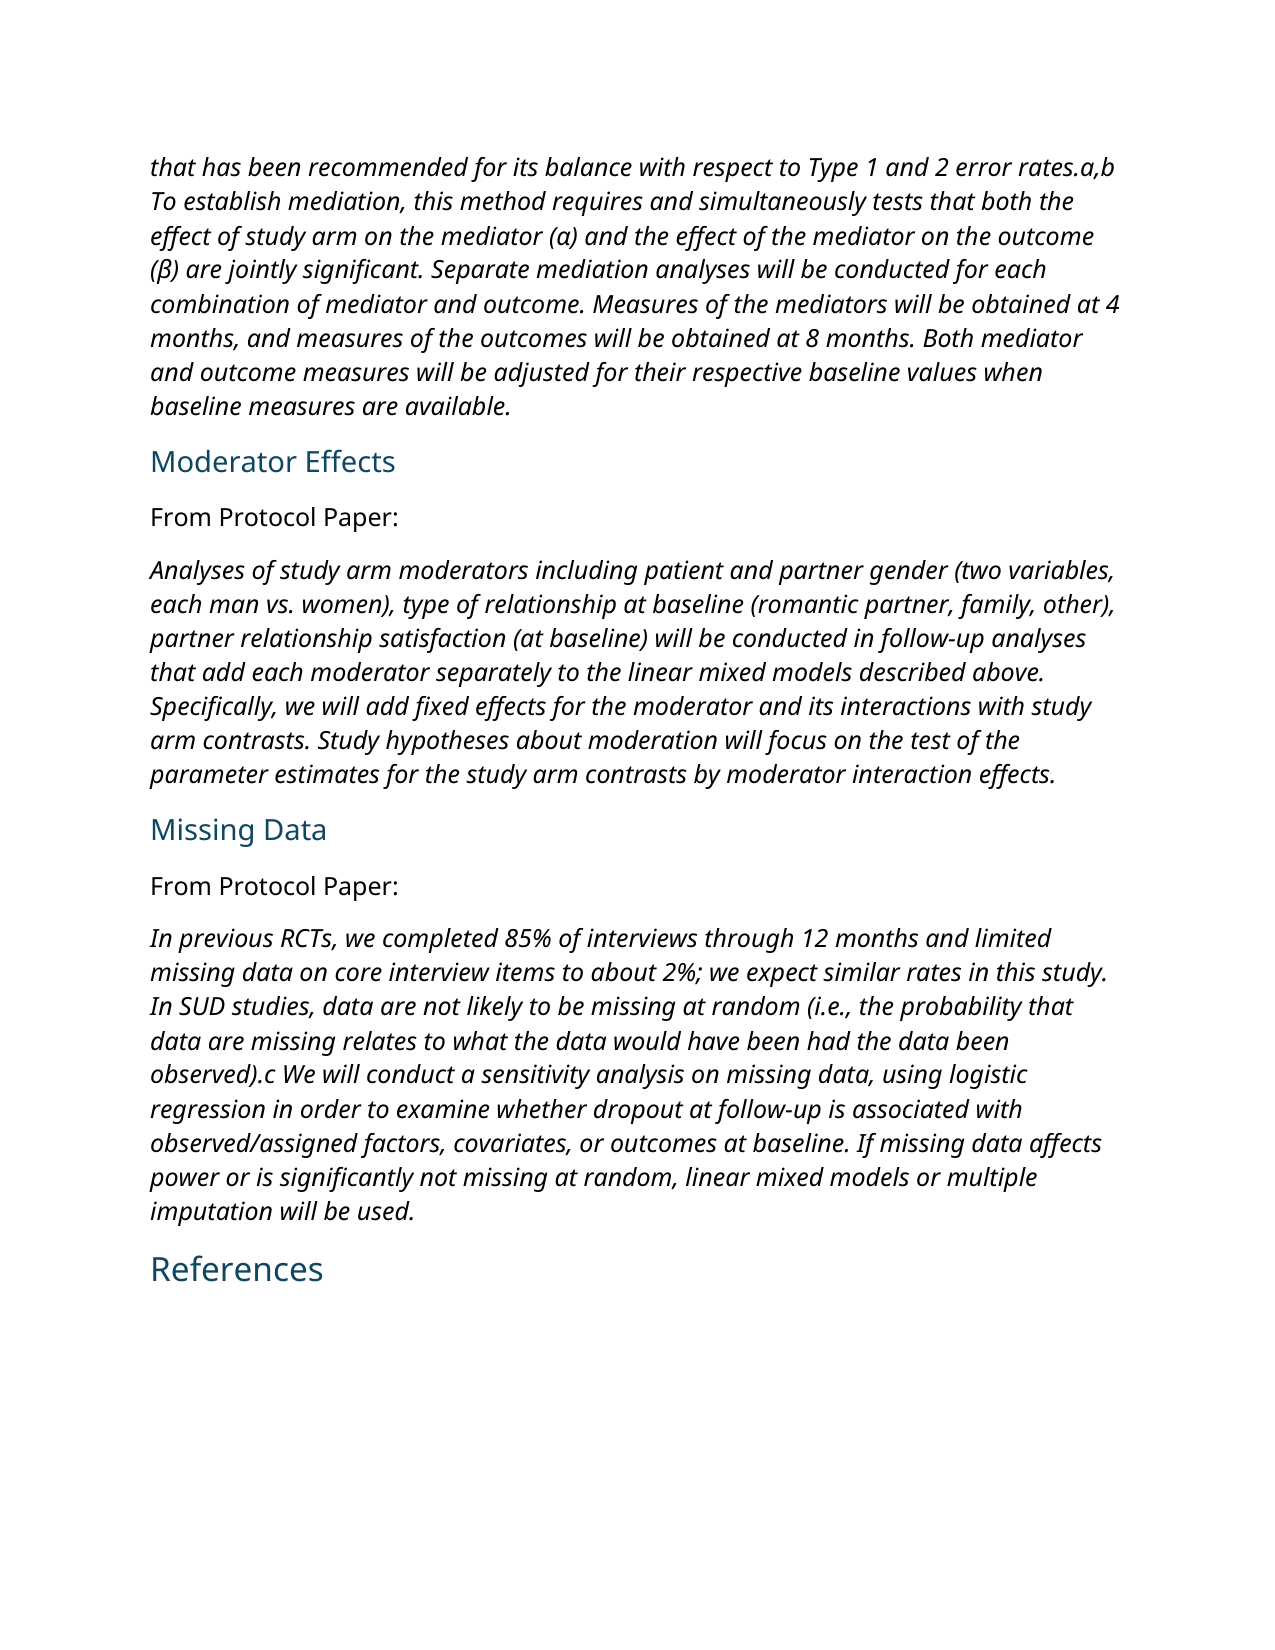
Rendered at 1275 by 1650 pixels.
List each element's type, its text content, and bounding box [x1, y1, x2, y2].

subtitle Moderator Effects [150, 441, 1125, 481]
text From Protocol Paper: [150, 500, 1125, 534]
text From Protocol Paper: [150, 868, 1125, 902]
text Analyses of study arm moderators including patient and partner gender (two variables, each man vs. women), type of relationship at baseline (romantic partner, family, other), partner relationship satisfaction (at baseline) will be conducted in follow-up analyses that add each moderator separately to the linear mixed models described above. Specifically, we will add fixed effects for the moderator and its interactions with study arm contrasts. Study hypotheses about moderation will focus on the test of the parameter estimates for the study arm contrasts by moderator interaction effects. [150, 552, 1125, 791]
text In previous RCTs, we completed 85% of interviews through 12 months and limited missing data on core interview items to about 2%; we expect similar rates in this study. In SUD studies, data are not likely to be missing at random (i.e., the probability that data are missing relates to what the data would have been had the data been observed).c We will conduct a sensitivity analysis on missing data, using logistic regression in order to examine whether dropout at follow-up is associated with observed/assigned factors, covariates, or outcomes at baseline. If missing data affects power or is significantly not missing at random, linear mixed models or multiple imputation will be used. [150, 921, 1125, 1227]
subtitle Missing Data [150, 810, 1125, 849]
subtitle References [150, 1246, 1125, 1292]
